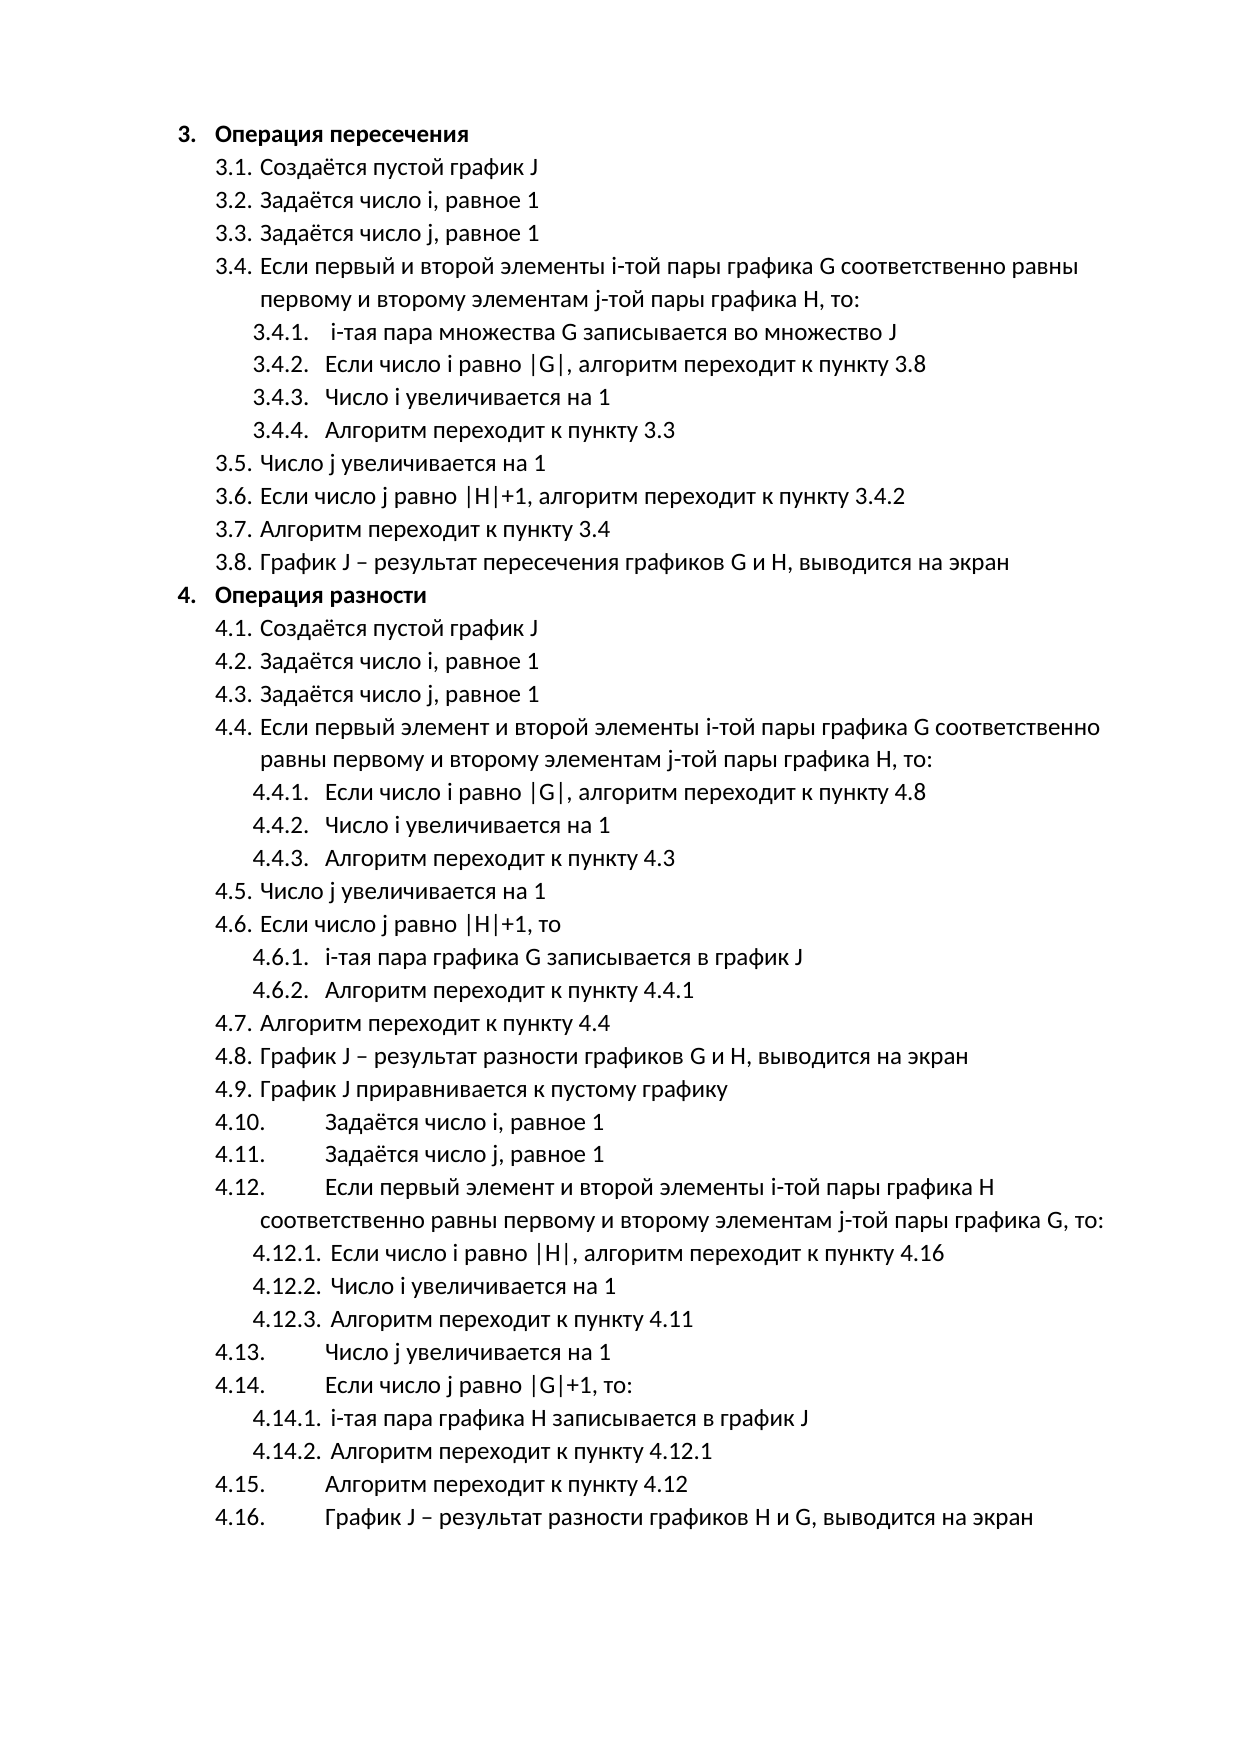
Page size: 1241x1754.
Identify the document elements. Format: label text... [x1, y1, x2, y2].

list Алгоритм переходит к пункту 4.12 [215, 1468, 1152, 1498]
list Если первый элемент и второй элементы i-той пары графика G соответственно равны первому и второму элементам j-той пары графика H, то: [215, 711, 1152, 774]
list Создаётся пустой график J [215, 151, 1152, 182]
list i-тая пара множества G записывается во множество J [252, 316, 1152, 346]
list Число j увеличивается на 1 [215, 875, 1152, 906]
list График J – результат разности графиков G и H, выводится на экран [215, 1040, 1152, 1070]
list Число i увеличивается на 1 [252, 1270, 1152, 1301]
list Если число j равно |H|+1, то [215, 908, 1152, 939]
list Число j увеличивается на 1 [215, 1336, 1152, 1367]
list Задаётся число i, равное 1 [215, 645, 1152, 675]
list i-тая пара графика G записывается в график J [252, 941, 1152, 972]
list Алгоритм переходит к пункту 4.3 [252, 842, 1152, 873]
list Если число i равно |G|, алгоритм переходит к пункту 4.8 [252, 776, 1152, 807]
list Операция пересечения [177, 118, 1152, 149]
list Алгоритм переходит к пункту 4.4 [215, 1007, 1152, 1037]
list Алгоритм переходит к пункту 4.4.1 [252, 974, 1152, 1004]
list Если число i равно |H|, алгоритм переходит к пункту 4.16 [252, 1237, 1152, 1268]
list График J – результат разности графиков H и G, выводится на экран [215, 1501, 1152, 1531]
list Задаётся число i, равное 1 [215, 1106, 1152, 1136]
list Алгоритм переходит к пункту 3.3 [252, 414, 1152, 445]
list Если первый и второй элементы i-той пары графика G соответственно равны первому и второму элементам j-той пары графика H, то: [215, 250, 1152, 313]
list Число i увеличивается на 1 [252, 381, 1152, 412]
list Создаётся пустой график J [215, 612, 1152, 642]
list График J приравнивается к пустому графику [215, 1073, 1152, 1103]
list Задаётся число j, равное 1 [215, 1138, 1152, 1169]
list Число i увеличивается на 1 [252, 809, 1152, 840]
list Алгоритм переходит к пункту 4.11 [252, 1303, 1152, 1334]
list Алгоритм переходит к пункту 4.12.1 [252, 1435, 1152, 1465]
list График J – результат пересечения графиков G и H, выводится на экран [215, 546, 1152, 577]
list Задаётся число i, равное 1 [215, 184, 1152, 214]
list Если число i равно |G|, алгоритм переходит к пункту 3.8 [252, 348, 1152, 379]
list Задаётся число j, равное 1 [215, 678, 1152, 708]
list i-тая пара графика H записывается в график J [252, 1402, 1152, 1432]
list Число j увеличивается на 1 [215, 447, 1152, 478]
list Если число j равно |H|+1, алгоритм переходит к пункту 3.4.2 [215, 480, 1152, 511]
list Алгоритм переходит к пункту 3.4 [215, 513, 1152, 544]
list Если первый элемент и второй элементы i-той пары графика H соответственно равны первому и второму элементам j-той пары графика G, то: [215, 1171, 1152, 1235]
list Операция разности [177, 579, 1152, 609]
list Если число j равно |G|+1, то: [215, 1369, 1152, 1399]
list Задаётся число j, равное 1 [215, 217, 1152, 247]
